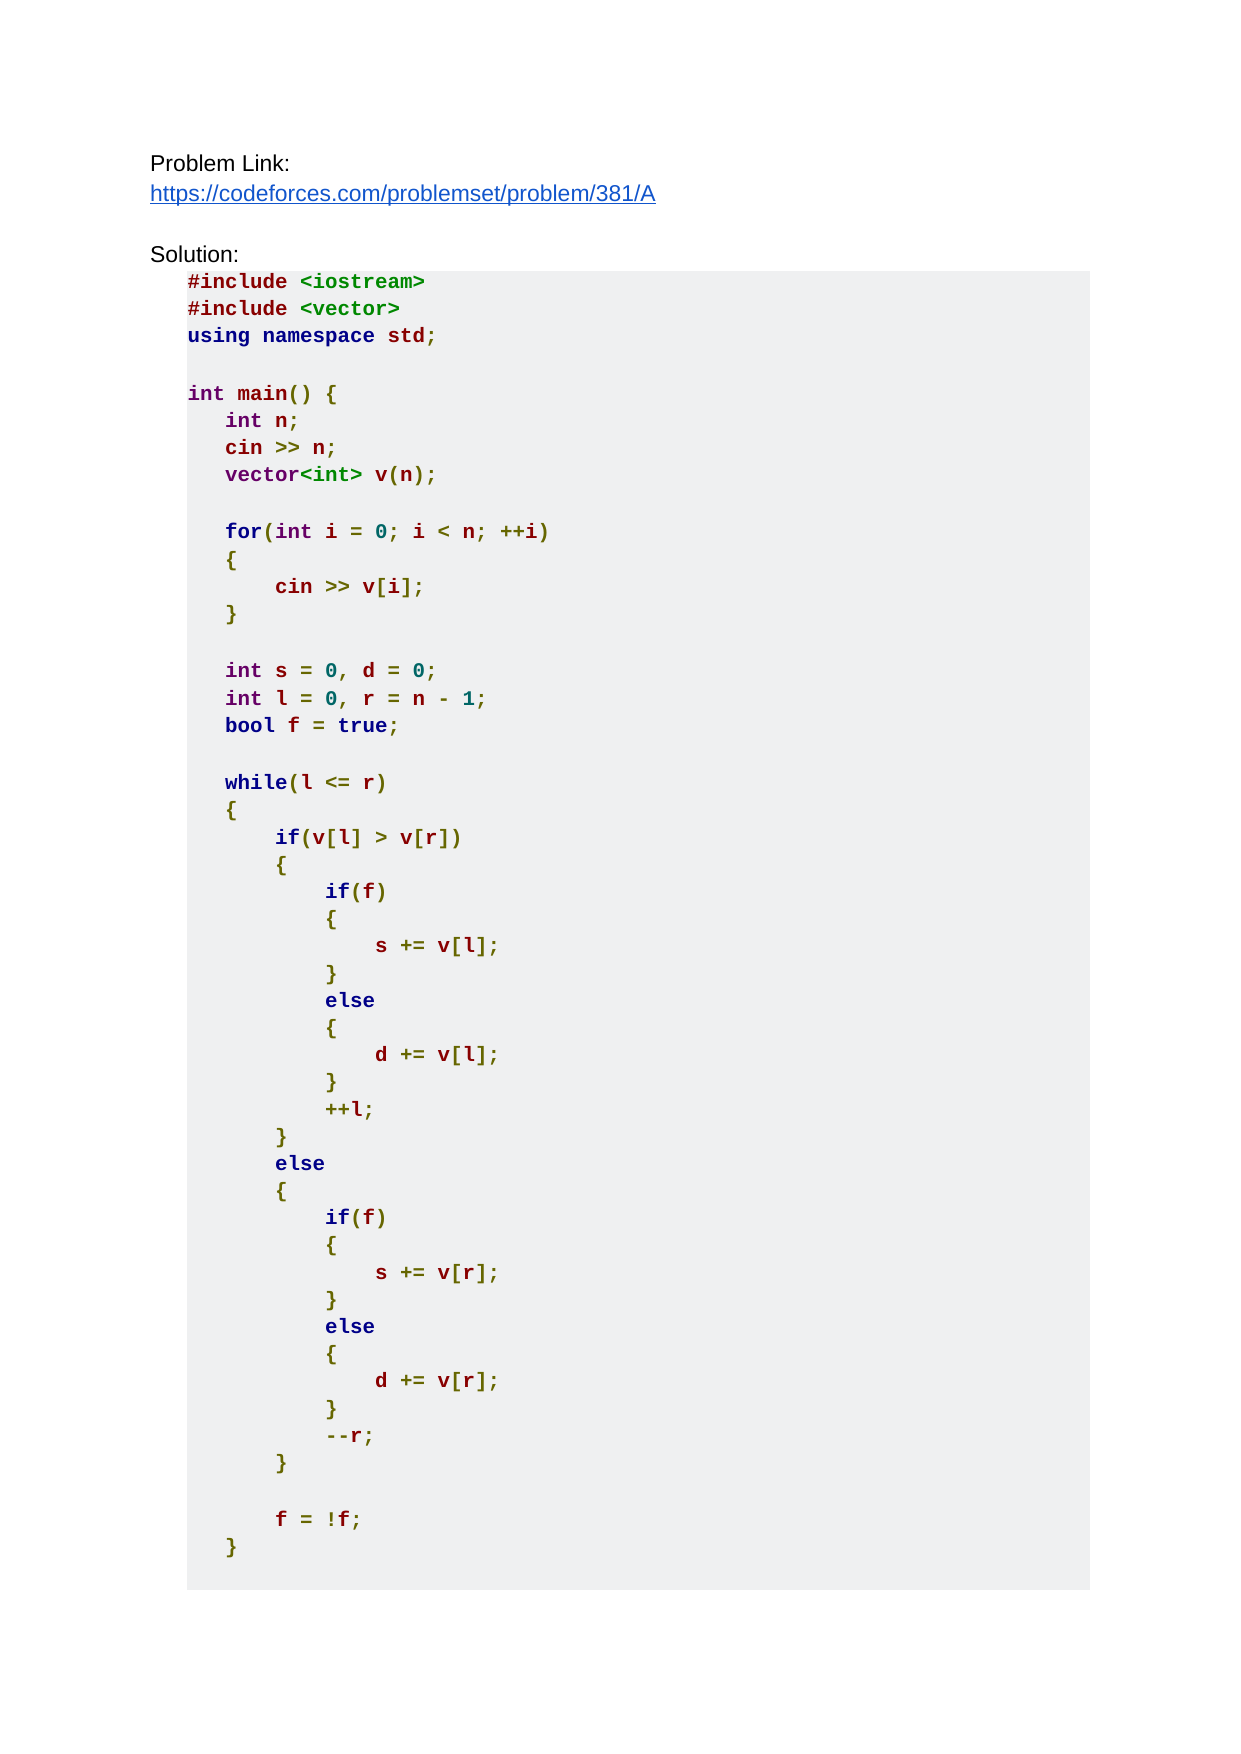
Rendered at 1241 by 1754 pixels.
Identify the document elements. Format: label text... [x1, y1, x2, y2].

list else [187, 1316, 1090, 1340]
list } [187, 963, 1090, 986]
text Problem Link: [150, 150, 1090, 176]
list { [187, 1234, 1090, 1258]
list ++l; [187, 1098, 1090, 1122]
list } [187, 1452, 1090, 1476]
list while(l <= r) [187, 772, 1090, 796]
list f = !f; [187, 1509, 1090, 1533]
list d += v[r]; [187, 1370, 1090, 1394]
text Solution: [150, 241, 1090, 267]
list for(int i = 0; i < n; ++i) [187, 522, 1090, 545]
list else [187, 990, 1090, 1013]
list } [187, 603, 1090, 627]
list cin >> n; [187, 437, 1090, 461]
list s += v[r]; [187, 1262, 1090, 1285]
list if(f) [187, 881, 1090, 905]
list #include <iostream> [187, 271, 1090, 294]
list { [187, 1180, 1090, 1204]
list --r; [187, 1425, 1090, 1448]
list } [187, 1289, 1090, 1312]
list { [187, 549, 1090, 572]
list { [187, 1017, 1090, 1041]
list } [187, 1537, 1090, 1560]
list { [187, 908, 1090, 932]
list { [187, 1343, 1090, 1367]
list int l = 0, r = n - 1; [187, 688, 1090, 711]
list { [187, 854, 1090, 877]
list } [187, 1071, 1090, 1095]
list int s = 0, d = 0; [187, 661, 1090, 684]
list bool f = true; [187, 715, 1090, 738]
list } [187, 1126, 1090, 1149]
list int n; [187, 410, 1090, 433]
list } [187, 1398, 1090, 1421]
list if(f) [187, 1207, 1090, 1231]
text https://codeforces.com/problemset/problem/381/A [150, 180, 1090, 207]
list vector<int> v(n); [187, 464, 1090, 488]
list if(v[l] > v[r]) [187, 827, 1090, 850]
list using namespace std; [187, 325, 1090, 349]
list #include <vector> [187, 298, 1090, 322]
list int main() { [187, 383, 1090, 406]
list d += v[l]; [187, 1044, 1090, 1068]
list else [187, 1153, 1090, 1177]
list { [187, 799, 1090, 823]
list s += v[l]; [187, 935, 1090, 959]
list cin >> v[i]; [187, 576, 1090, 599]
